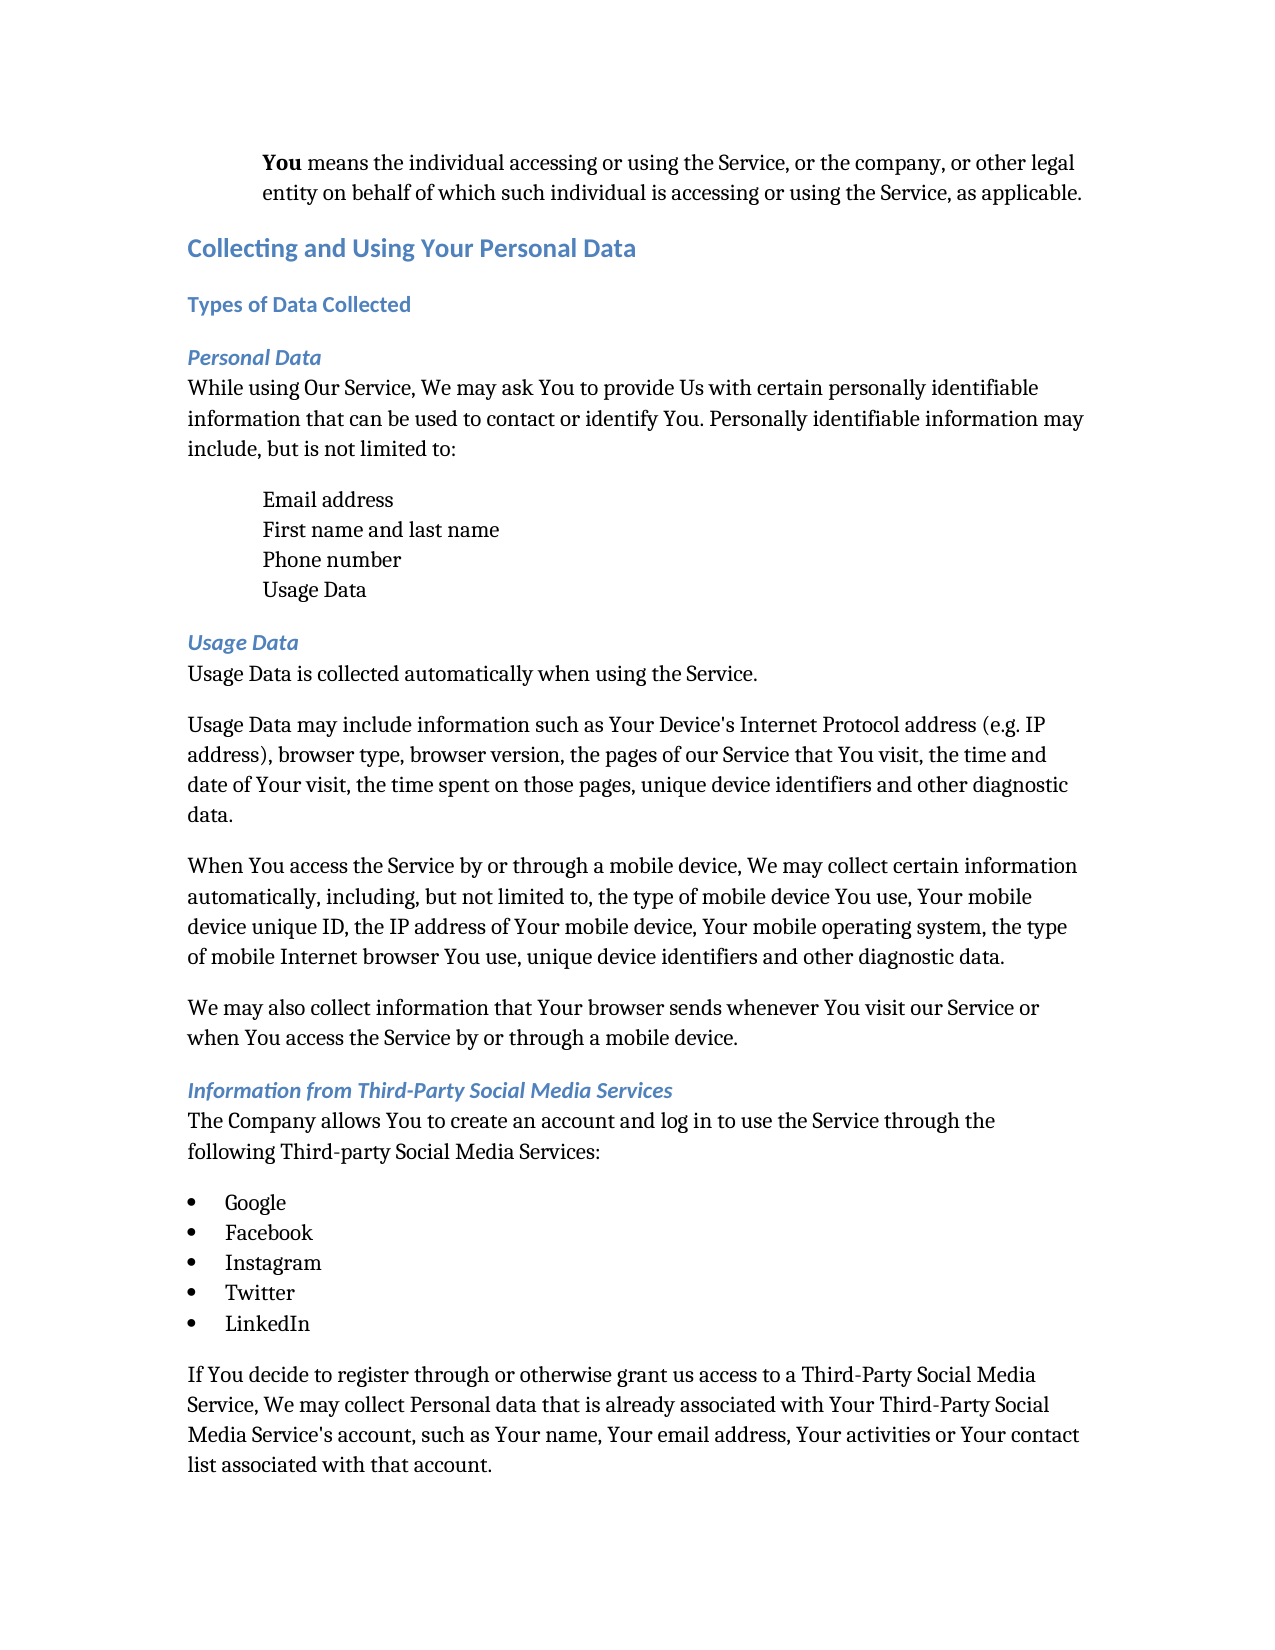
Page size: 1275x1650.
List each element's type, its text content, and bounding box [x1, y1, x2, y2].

subtitle Personal Data [187, 343, 1087, 371]
list Google [187, 1189, 1087, 1216]
list Email address [262, 487, 1087, 513]
text If You decide to register through or otherwise grant us access to a Third-Party Social Media Service, We may collect Personal data that is already associated with Your Third-Party Social Media Service's account, such as Your name, Your email address, Your activities or Your contact list associated with that account. [187, 1361, 1087, 1478]
list Instagram [187, 1250, 1087, 1276]
list You means the individual accessing or using the Service, or the company, or other legal entity on behalf of which such individual is accessing or using the Service, as applicable. [262, 150, 1087, 207]
list First name and last name [262, 517, 1087, 543]
text We may also collect information that Your browser sends whenever You visit our Service or when You access the Service by or through a mobile device. [187, 995, 1087, 1051]
text When You access the Service by or through a mobile device, We may collect certain information automatically, including, but not limited to, the type of mobile device You use, Your mobile device unique ID, the IP address of Your mobile device, Your mobile operating system, the type of mobile Internet browser You use, unique device identifiers and other diagnostic data. [187, 853, 1087, 970]
list Phone number [262, 547, 1087, 573]
list Twitter [187, 1280, 1087, 1307]
list Usage Data [262, 577, 1087, 604]
text Usage Data is collected automatically when using the Service. [187, 661, 1087, 687]
text The Company allows You to create an account and log in to use the Service through the following Third-party Social Media Services: [187, 1108, 1087, 1165]
list Facebook [187, 1220, 1087, 1246]
text Usage Data may include information such as Your Device's Internet Protocol address (e.g. IP address), browser type, browser version, the pages of our Service that You visit, the time and date of Your visit, the time spent on those pages, unique device identifiers and other diagnostic data. [187, 712, 1087, 828]
subtitle Usage Data [187, 628, 1087, 656]
subtitle Information from Third-Party Social Media Services [187, 1076, 1087, 1104]
list LinkedIn [187, 1310, 1087, 1337]
subtitle Types of Data Collected [187, 290, 1087, 318]
subtitle Collecting and Using Your Personal Data [187, 231, 1087, 264]
text While using Our Service, We may ask You to provide Us with certain personally identifiable information that can be used to contact or identify You. Personally identifiable information may include, but is not limited to: [187, 375, 1087, 462]
